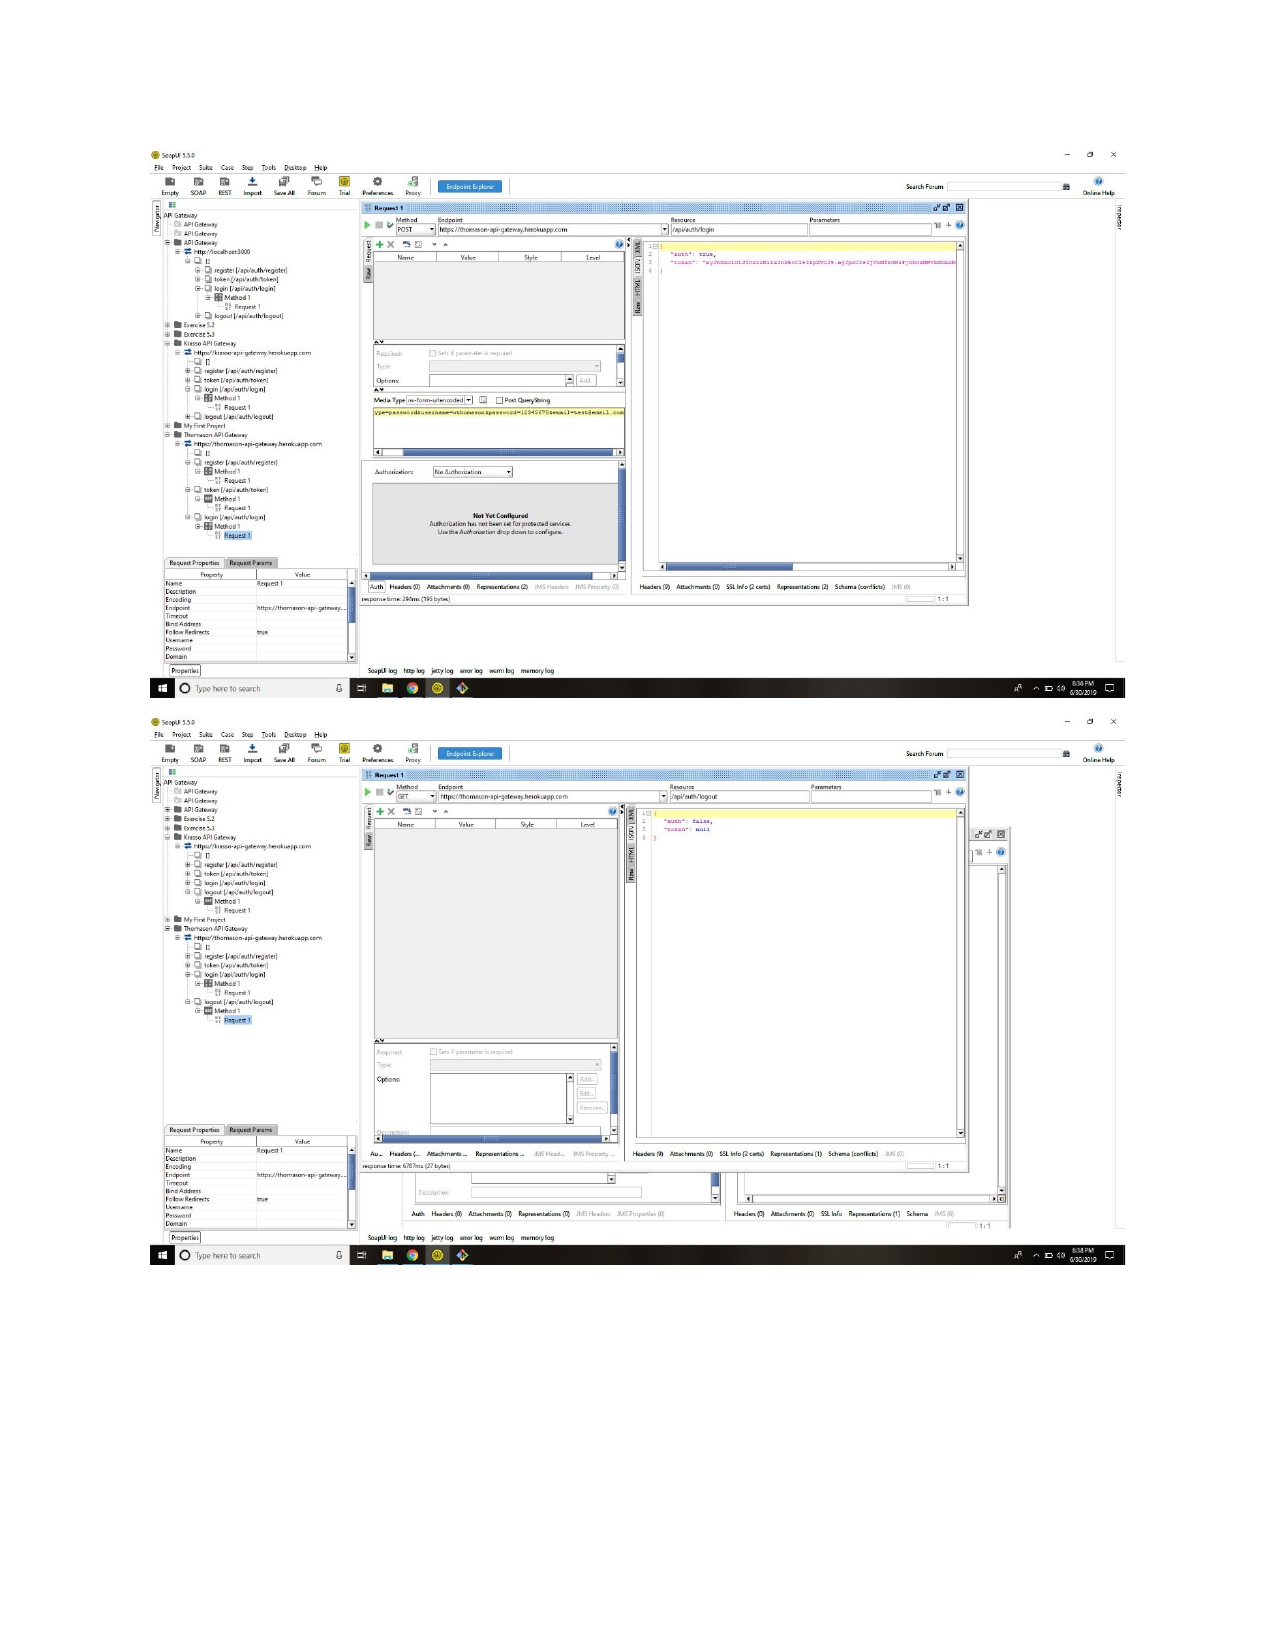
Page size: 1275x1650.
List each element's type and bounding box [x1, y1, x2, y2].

picture [150, 716, 1125, 1265]
picture [150, 150, 1125, 698]
